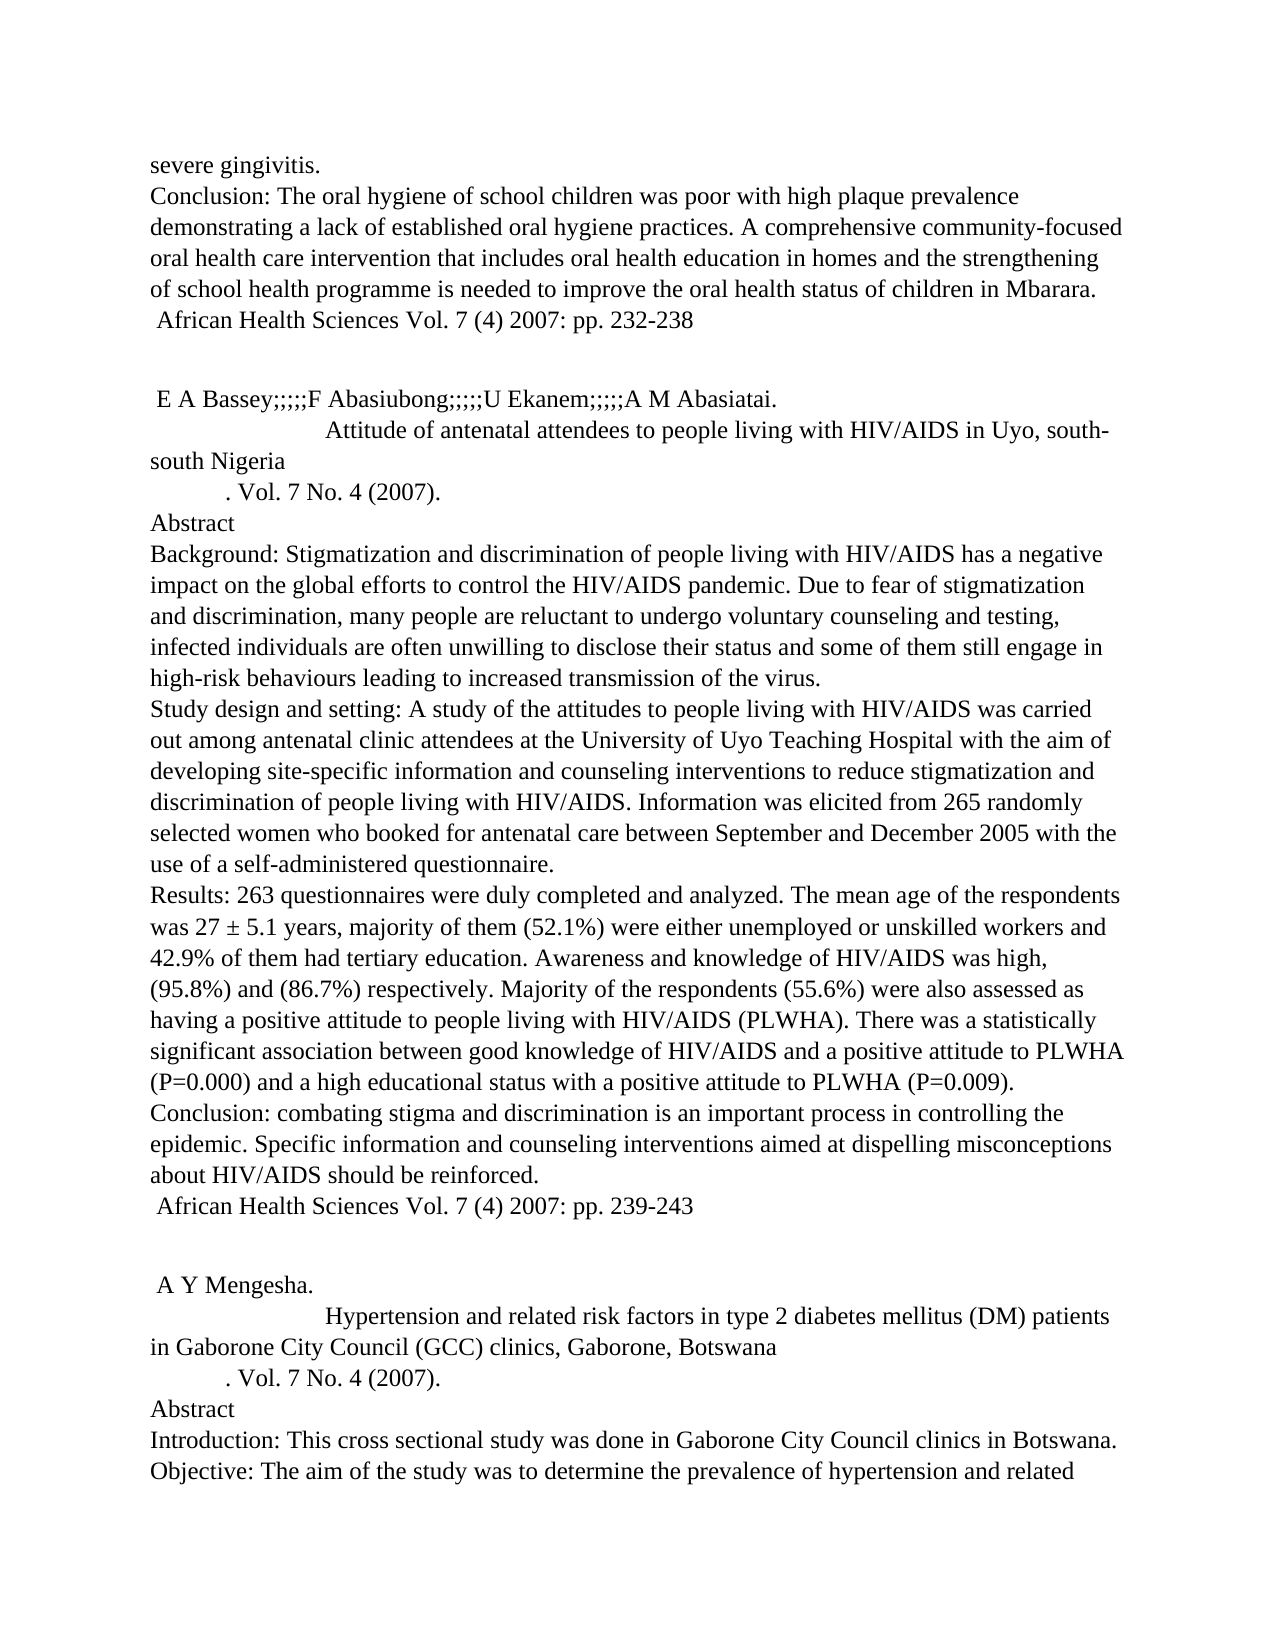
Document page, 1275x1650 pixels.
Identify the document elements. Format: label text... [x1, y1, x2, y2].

text E A Bassey;;;;;F Abasiubong;;;;;U Ekanem;;;;;A M Abasiatai. Attitude of antenatal attendees to people living with HIV/AIDS in Uyo, south-south Nigeria . Vol. 7 No. 4 (2007). Abstract Background: Stigmatization and discrimination of people living with HIV/AIDS has a negative impact on the global efforts to control the HIV/AIDS pandemic. Due to fear of stigmatization and discrimination, many people are reluctant to undergo voluntary counseling and testing, infected individuals are often unwilling to disclose their status and some of them still engage in high-risk behaviours leading to increased transmission of the virus. Study design and setting: A study of the attitudes to people living with HIV/AIDS was carried out among antenatal clinic attendees at the University of Uyo Teaching Hospital with the aim of developing site-specific information and counseling interventions to reduce stigmatization and discrimination of people living with HIV/AIDS. Information was elicited from 265 randomly selected women who booked for antenatal care between September and December 2005 with the use of a self-administered questionnaire. Results: 263 questionnaires were duly completed and analyzed. The mean age of the respondents was 27 ± 5.1 years, majority of them (52.1%) were either unemployed or unskilled workers and 42.9% of them had tertiary education. Awareness and knowledge of HIV/AIDS was high, (95.8%) and (86.7%) respectively. Majority of the respondents (55.6%) were also assessed as having a positive attitude to people living with HIV/AIDS (PLWHA). There was a statistically significant association between good knowledge of HIV/AIDS and a positive attitude to PLWHA (P=0.000) and a high educational status with a positive attitude to PLWHA (P=0.009). Conclusion: combating stigma and discrimination is an important process in controlling the epidemic. Specific information and counseling interventions aimed at dispelling misconceptions about HIV/AIDS should be reinforced. African Health Sciences Vol. 7 (4) 2007: pp. 239-243 [150, 384, 1125, 1251]
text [150, 150, 1125, 365]
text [150, 1270, 1125, 1485]
